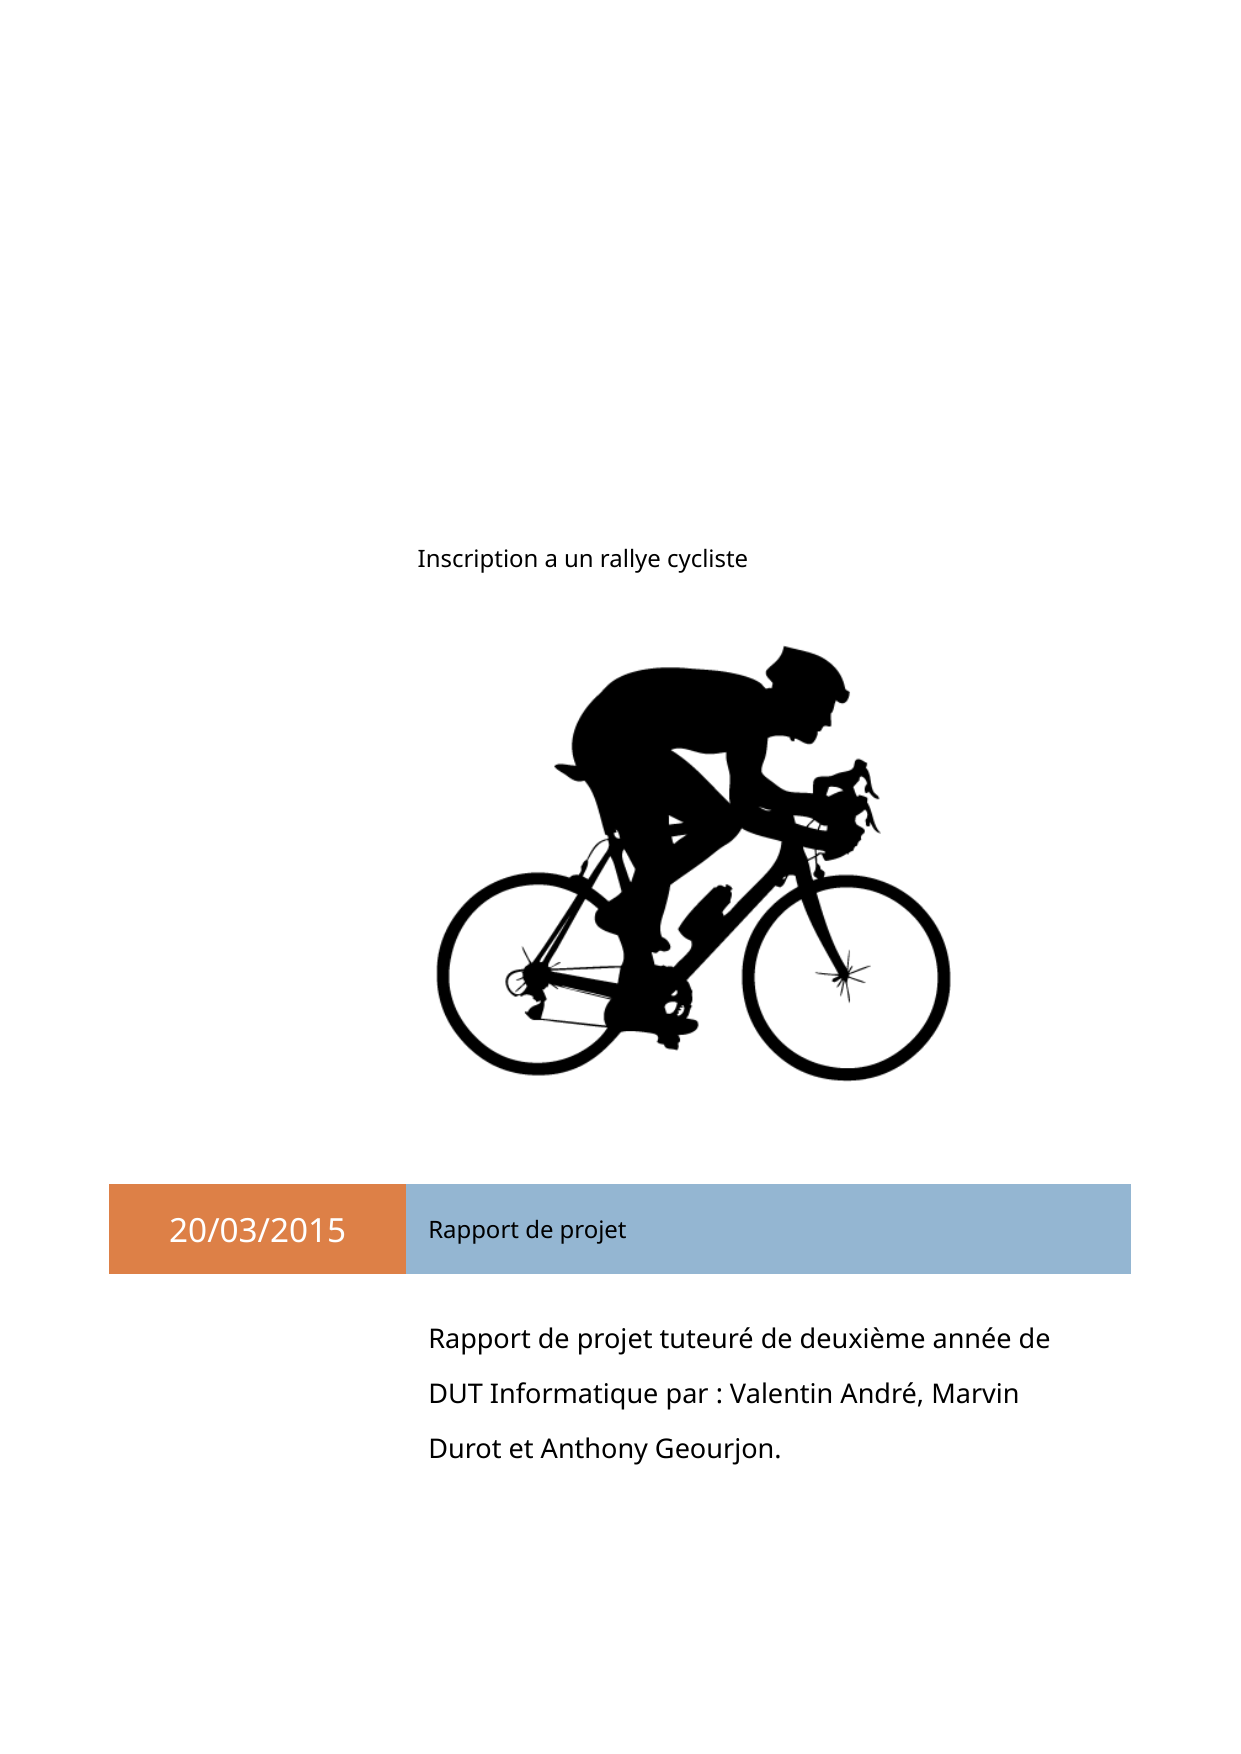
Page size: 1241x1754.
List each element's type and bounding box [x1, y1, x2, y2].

picture [413, 586, 967, 1141]
